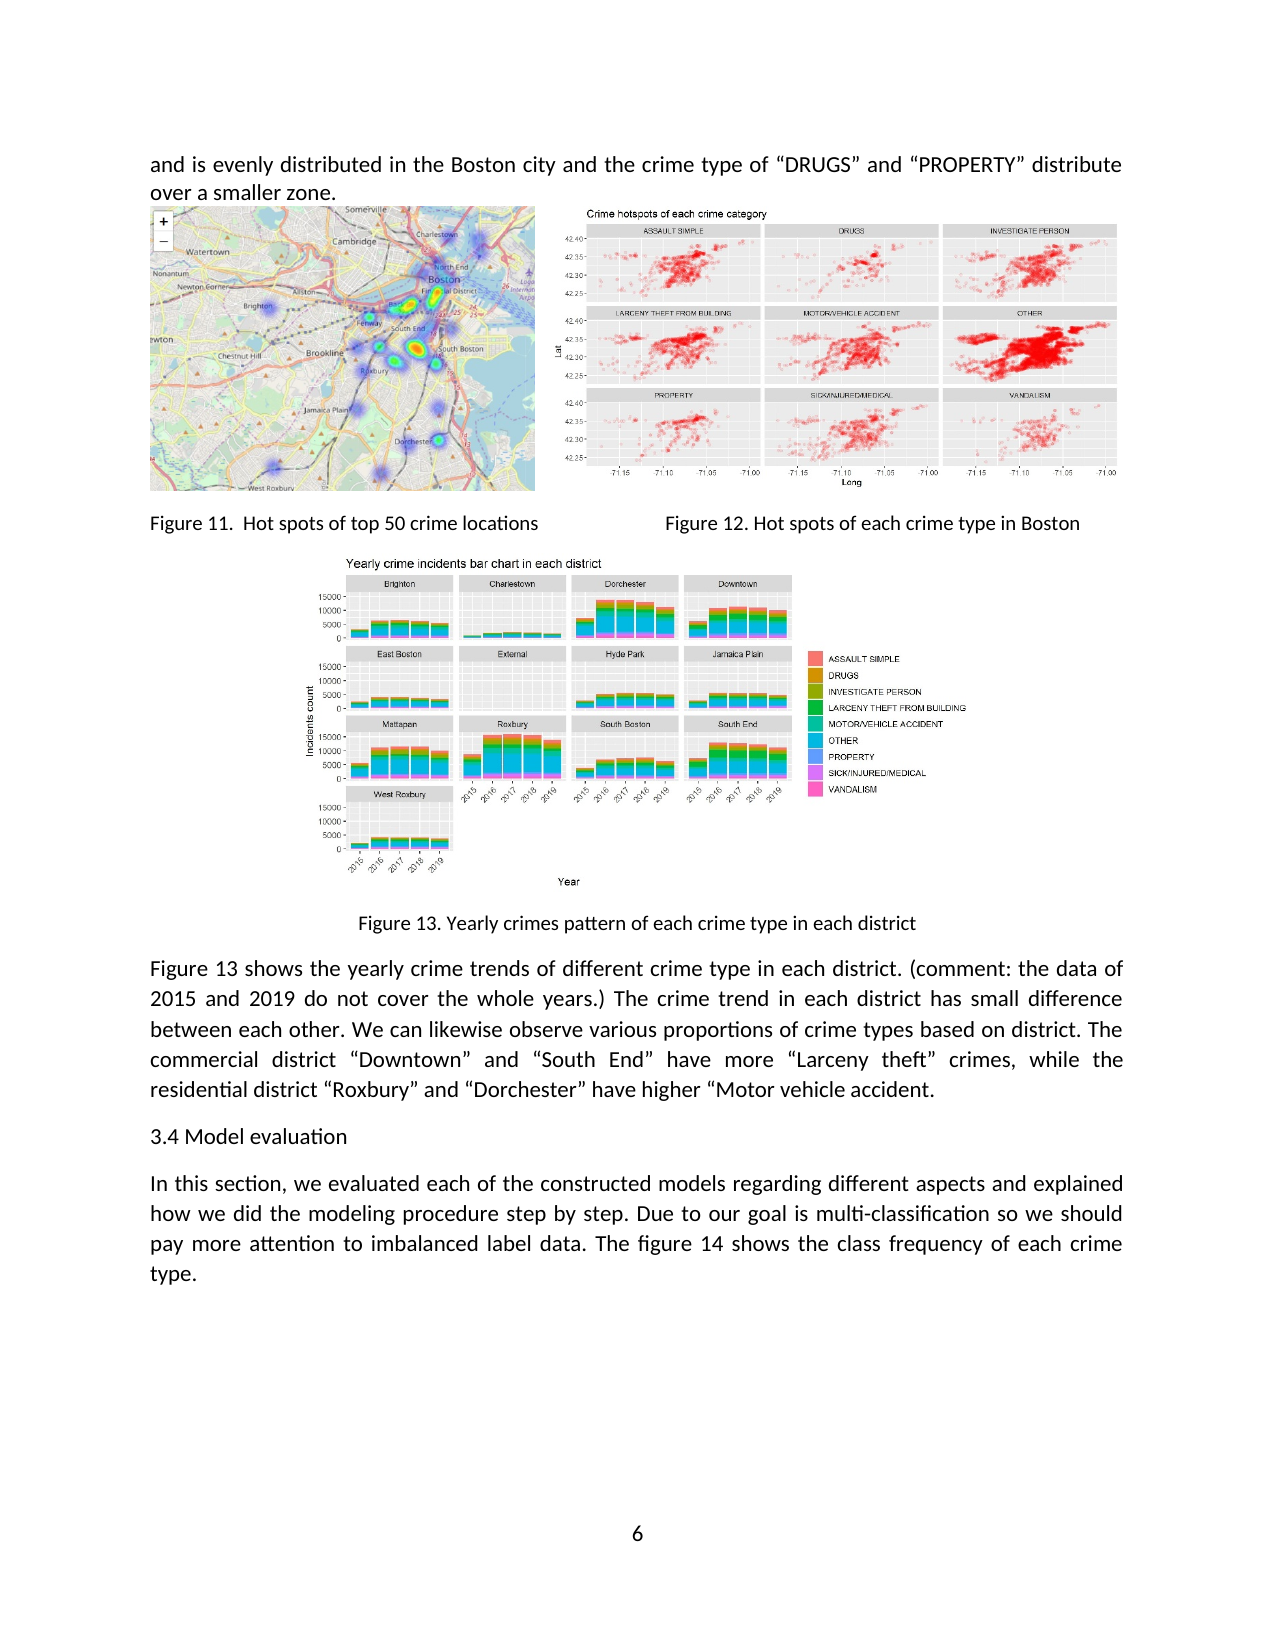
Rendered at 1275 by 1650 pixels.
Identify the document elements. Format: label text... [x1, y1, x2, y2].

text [150, 150, 1125, 206]
text Figure 11. Hot spots of top 50 crime locations Figure 12. Hot spots of each crime type in Boston [150, 510, 1125, 535]
text Figure 13. Yearly crimes pattern of each crime type in each district [150, 910, 1125, 936]
text Figure 13 shows the yearly crime trends of different crime type in each district. (comment: the data of 2015 and 2019 do not cover the whole years.) The crime trend in each district has small difference between each other. We can likewise observe various proportions of crime types based on district. The commercial district “Downtown” and “South End” have more “Larceny theft” crimes, while the residential district “Roxbury” and “Dorchester” have higher “Motor vehicle accident. [150, 954, 1125, 1103]
text In this section, we evaluated each of the constructed models regarding different aspects and explained how we did the modeling procedure step by step. Due to our goal is multi-classification so we should pay more attention to imbalanced label data. The figure 14 shows the class frequency of each crime type. [150, 1169, 1125, 1288]
text 3.4 Model evaluation [150, 1122, 1125, 1150]
picture [300, 553, 976, 892]
picture [150, 206, 535, 491]
picture [550, 206, 1121, 491]
